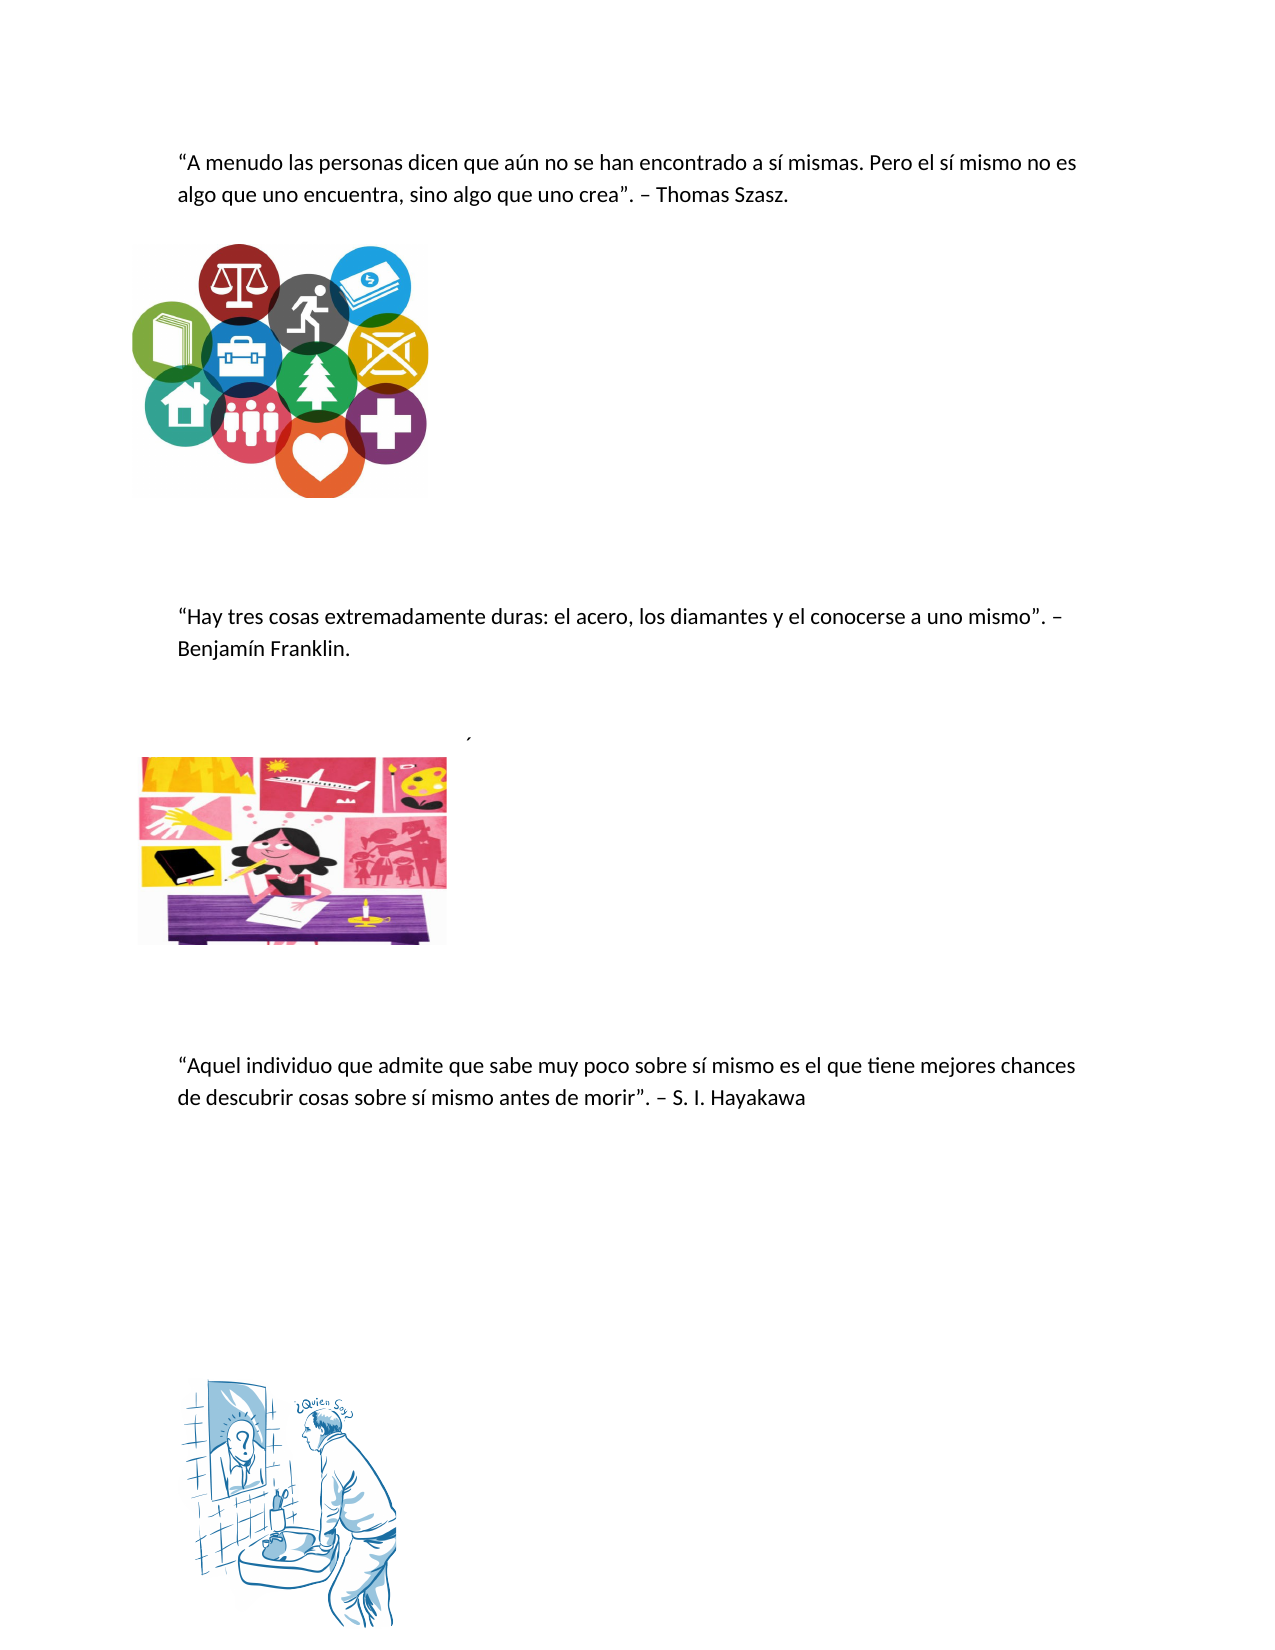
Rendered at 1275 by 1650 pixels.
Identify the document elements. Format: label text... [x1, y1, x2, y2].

picture [132, 276, 429, 530]
picture [137, 789, 447, 977]
text “A menudo las personas dicen que aún no se han encontrado a sí mismas. Pero el sí mismo no es algo que uno encuentra, sino algo que uno crea”. – Thomas Szasz. [177, 180, 1098, 240]
text “Hay tres cosas extremadamente duras: el acero, los diamantes y el conocerse a uno mismo”. – Benjamín Franklin. [177, 634, 1098, 695]
text ´ [177, 763, 1098, 791]
text “Aquel individuo que admite que sabe muy poco sobre sí mismo es el que tiene mejores chances de descubrir cosas sobre sí mismo antes de morir”. – S. I. Hayakawa [177, 1083, 1098, 1143]
picture [177, 1396, 396, 1647]
